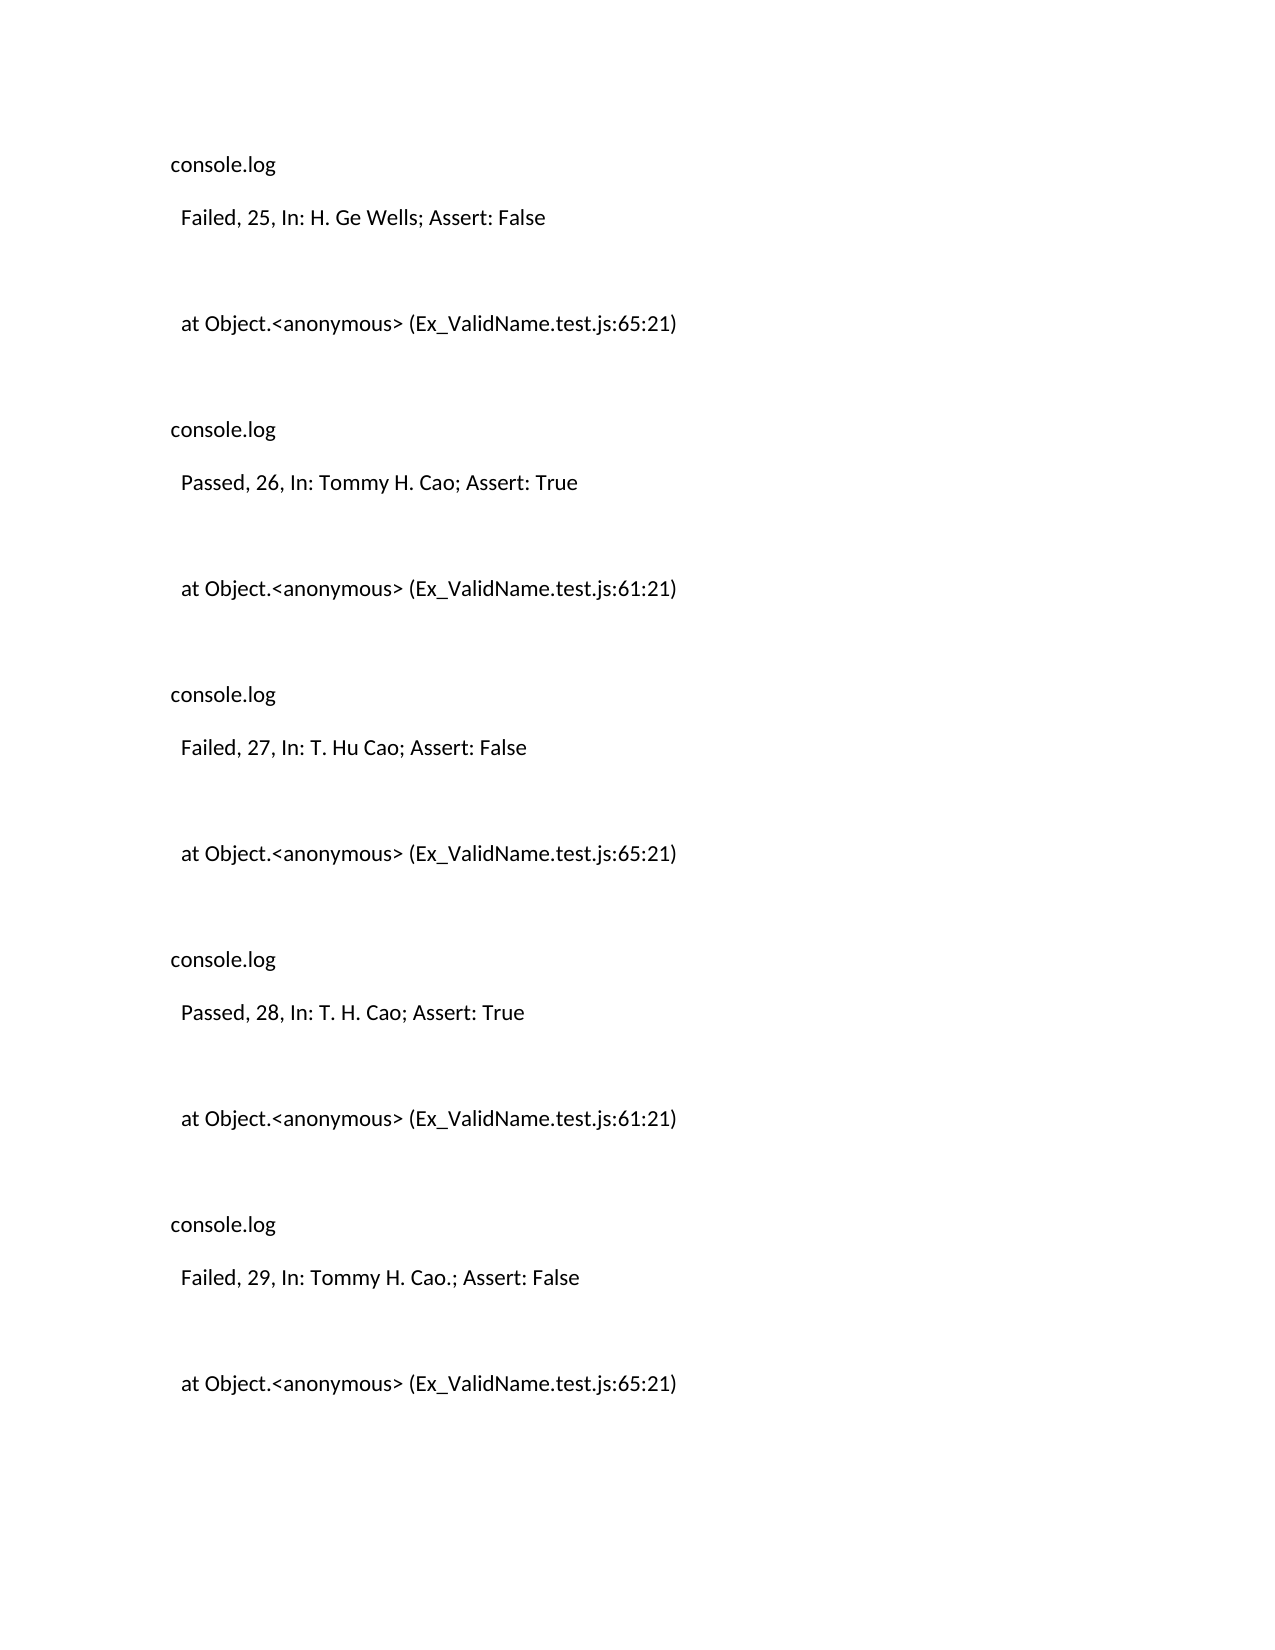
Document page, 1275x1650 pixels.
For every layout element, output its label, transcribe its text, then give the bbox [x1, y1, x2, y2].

text Failed, 25, In: H. Ge Wells; Assert: False [150, 203, 1125, 231]
text at Object.<anonymous> (Ex_ValidName.test.js:65:21) [150, 1369, 1125, 1397]
text at Object.<anonymous> (Ex_ValidName.test.js:61:21) [150, 1104, 1125, 1132]
text console.log [150, 415, 1125, 443]
text at Object.<anonymous> (Ex_ValidName.test.js:61:21) [150, 574, 1125, 602]
text Passed, 28, In: T. H. Cao; Assert: True [150, 998, 1125, 1026]
text Failed, 29, In: Tommy H. Cao.; Assert: False [150, 1263, 1125, 1291]
text at Object.<anonymous> (Ex_ValidName.test.js:65:21) [150, 309, 1125, 337]
text console.log [150, 680, 1125, 708]
text at Object.<anonymous> (Ex_ValidName.test.js:65:21) [150, 839, 1125, 867]
text Passed, 26, In: Tommy H. Cao; Assert: True [150, 468, 1125, 496]
text console.log [150, 150, 1125, 178]
text console.log [150, 945, 1125, 973]
text Failed, 27, In: T. Hu Cao; Assert: False [150, 733, 1125, 761]
text console.log [150, 1210, 1125, 1238]
